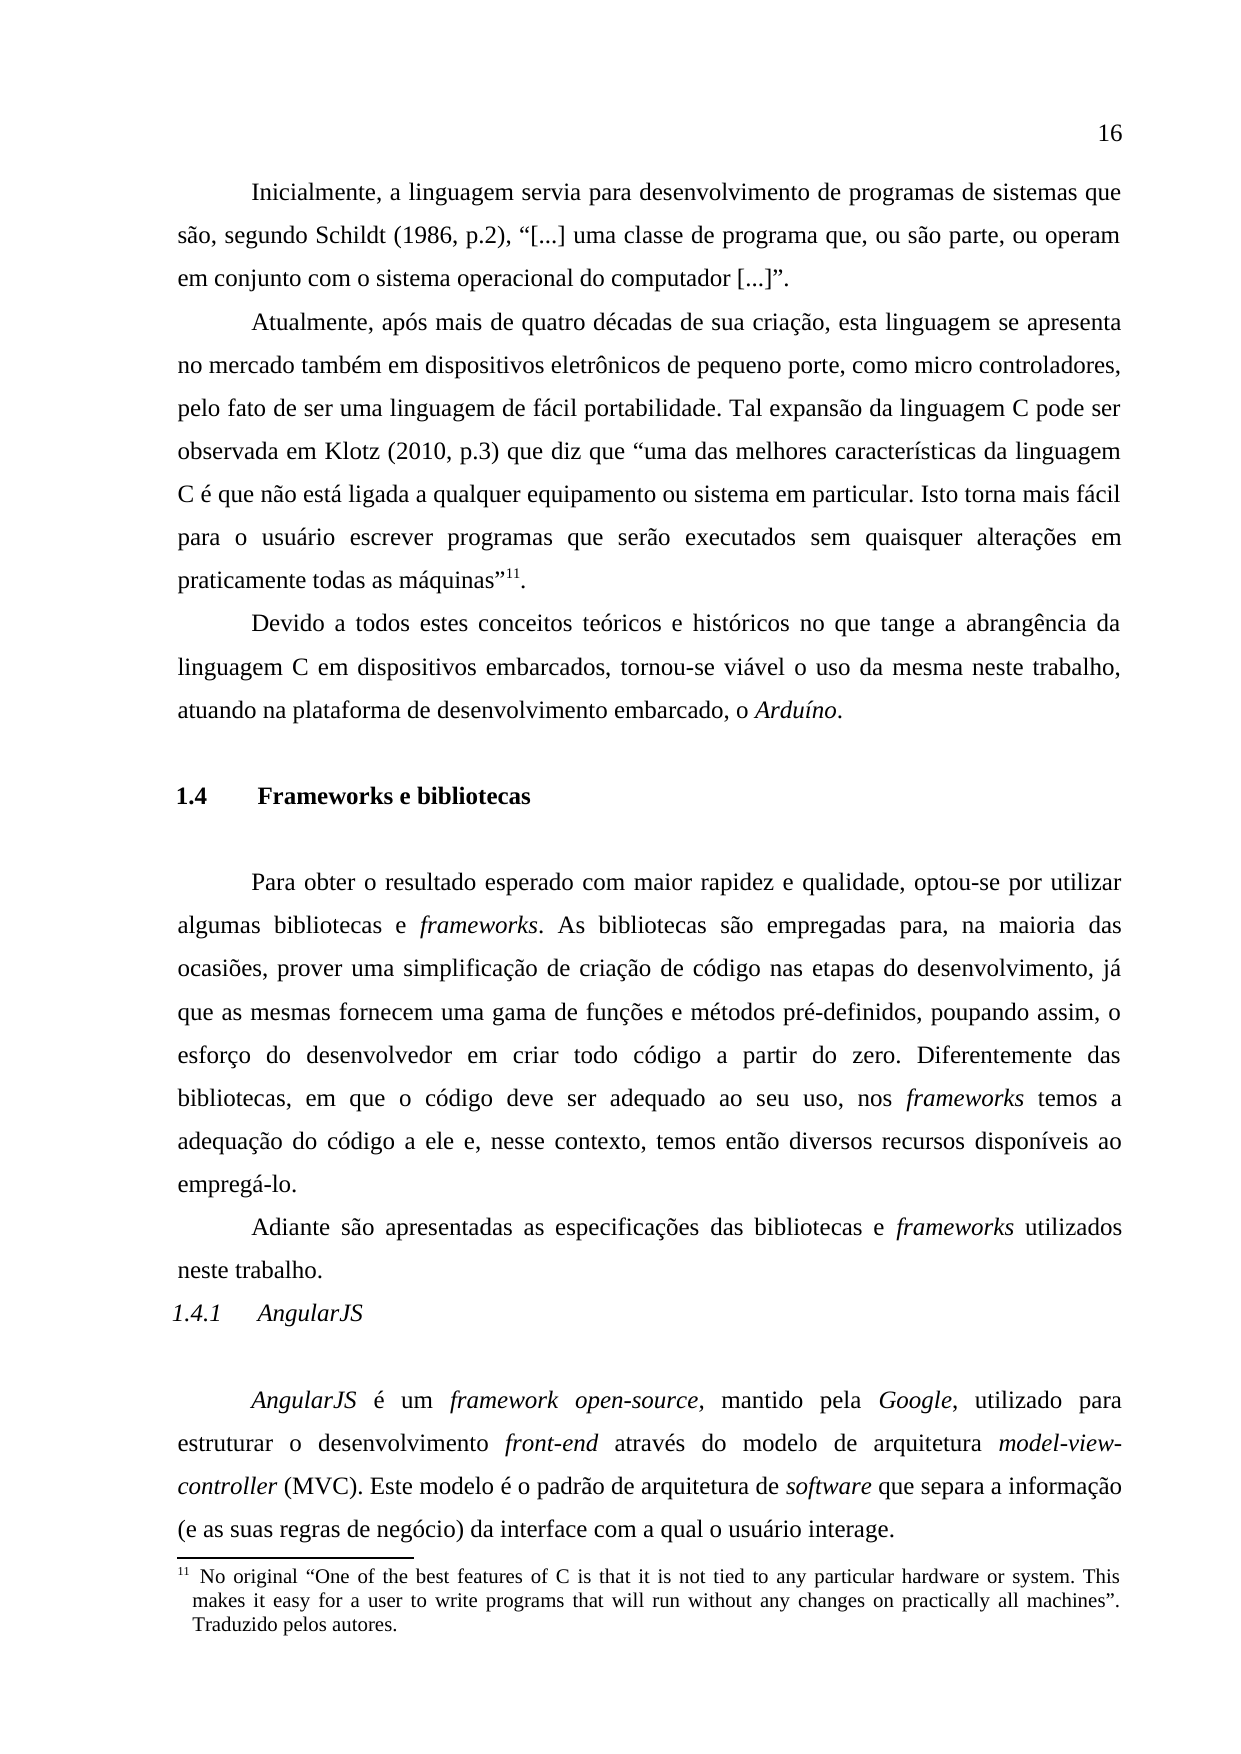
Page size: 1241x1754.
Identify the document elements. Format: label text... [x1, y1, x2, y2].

text Para obter o resultado esperado com maior rapidez e qualidade, optou-se por utilizar algumas bibliotecas e frameworks. As bibliotecas são empregadas para, na maioria das ocasiões, prover uma simplificação de criação de código nas etapas do desenvolvimento, já que as mesmas fornecem uma gama de funções e métodos pré-definidos, poupando assim, o esforço do desenvolvedor em criar todo código a partir do zero. Diferentemente das bibliotecas, em que o código deve ser adequado ao seu uso, nos frameworks temos a adequação do código a ele e, nesse contexto, temos então diversos recursos disponíveis ao empregá-lo. [177, 867, 1122, 1198]
text Inicialmente, a linguagem servia para desenvolvimento de programas de sistemas que são, segundo Schildt (1986, p.2), “[...] uma classe de programa que, ou são parte, ou operam em conjunto com o sistema operacional do computador [...]”. [177, 177, 1122, 292]
text Adiante são apresentadas as especificações das bibliotecas e frameworks utilizados neste trabalho. [177, 1212, 1122, 1284]
subtitle Frameworks e bibliotecas [207, 781, 1122, 810]
subtitle AngularJS [207, 1298, 1122, 1327]
text AngularJS é um framework open-source, mantido pela Google, utilizado para estruturar o desenvolvimento front-end através do modelo de arquitetura model-view-controller (MVC). Este modelo é o padrão de arquitetura de software que separa a informação (e as suas regras de negócio) da interface com a qual o usuário interage. [177, 1385, 1122, 1543]
text Atualmente, após mais de quatro décadas de sua criação, esta linguagem se apresenta no mercado também em dispositivos eletrônicos de pequeno porte, como micro controladores, pelo fato de ser uma linguagem de fácil portabilidade. Tal expansão da linguagem C pode ser observada em Klotz (2010, p.3) que diz que “uma das melhores características da linguagem C é que não está ligada a qualquer equipamento ou sistema em particular. Isto torna mais fácil para o usuário escrever programas que serão executados sem quaisquer alterações em praticamente todas as máquinas”. [177, 307, 1122, 594]
text Devido a todos estes conceitos teóricos e históricos no que tange a abrangência da linguagem C em dispositivos embarcados, tornou-se viável o uso da mesma neste trabalho, atuando na plataforma de desenvolvimento embarcado, o Arduíno. [177, 608, 1122, 723]
